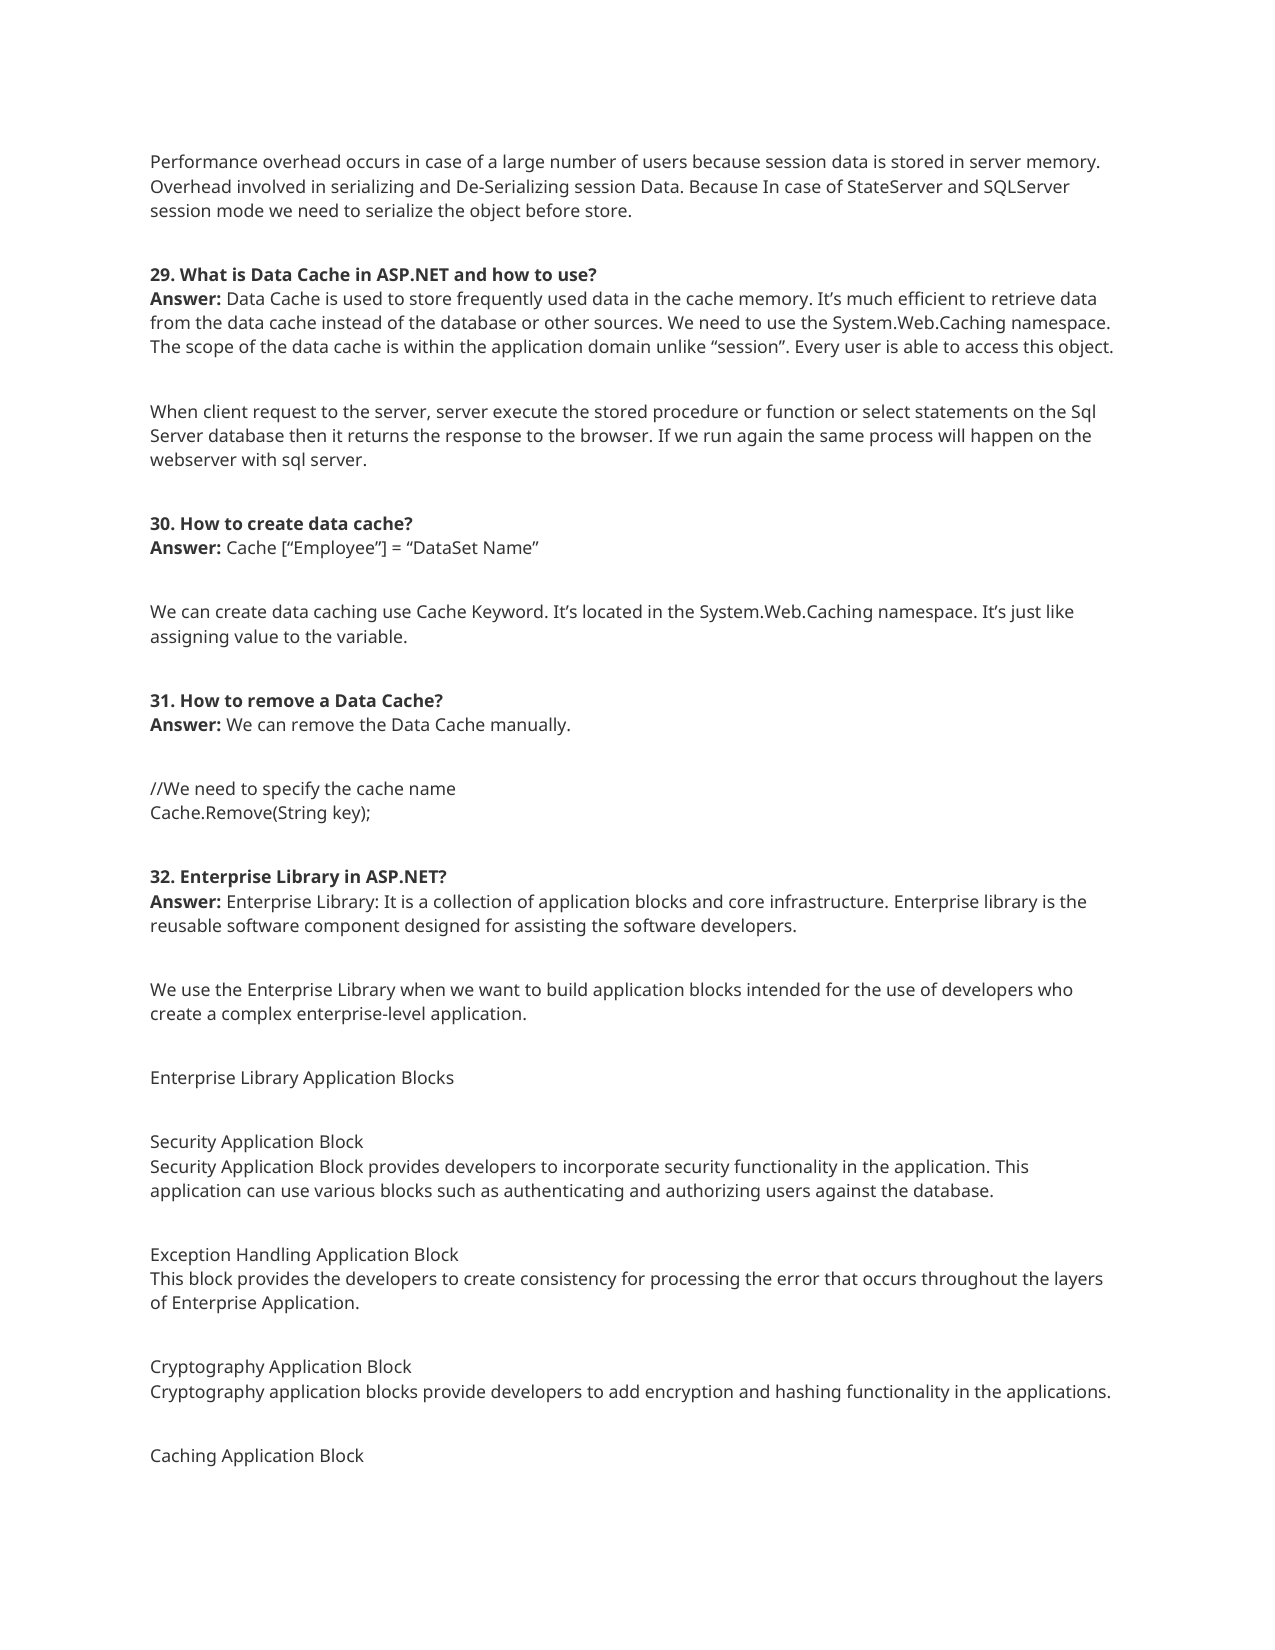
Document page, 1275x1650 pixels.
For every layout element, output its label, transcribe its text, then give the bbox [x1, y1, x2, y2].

text 32. Enterprise Library in ASP.NET? Answer: Enterprise Library: It is a collection of application blocks and core infrastructure. Enterprise library is the reusable software component designed for assisting the software developers. [150, 865, 1125, 937]
text Enterprise Library Application Blocks [150, 1066, 1125, 1090]
text Caching Application Block [150, 1443, 1125, 1467]
text Exception Handling Application Block This block provides the developers to create consistency for processing the error that occurs throughout the layers of Enterprise Application. [150, 1242, 1125, 1315]
text When client request to the server, server execute the stored procedure or function or select statements on the Sql Server database then it returns the response to the browser. If we run again the same process will happen on the webserver with sql server. [150, 399, 1125, 472]
text 29. What is Data Cache in ASP.NET and how to use? Answer: Data Cache is used to store frequently used data in the cache memory. It’s much efficient to retrieve data from the data cache instead of the database or other sources. We need to use the System.Web.Caching namespace. The scope of the data cache is within the application domain unlike “session”. Every user is able to access this object. [150, 262, 1125, 359]
text //We need to specify the cache name Cache.Remove(String key); [150, 777, 1125, 825]
text 30. How to create data cache? Answer: Cache [“Employee”] = “DataSet Name” [150, 512, 1125, 560]
text We can create data caching use Cache Keyword. It’s located in the System.Web.Caching namespace. It’s just like assigning value to the variable. [150, 600, 1125, 648]
text Security Application Block Security Application Block provides developers to incorporate security functionality in the application. This application can use various blocks such as authenticating and authorizing users against the database. [150, 1130, 1125, 1202]
text Performance overhead occurs in case of a large number of users because session data is stored in server memory. Overhead involved in serializing and De-Serializing session Data. Because In case of StateServer and SQLServer session mode we need to serialize the object before store. [150, 150, 1125, 222]
text 31. How to remove a Data Cache? Answer: We can remove the Data Cache manually. [150, 688, 1125, 737]
text Cryptography Application Block Cryptography application blocks provide developers to add encryption and hashing functionality in the applications. [150, 1355, 1125, 1403]
text We use the Enterprise Library when we want to build application blocks intended for the use of developers who create a complex enterprise-level application. [150, 977, 1125, 1026]
